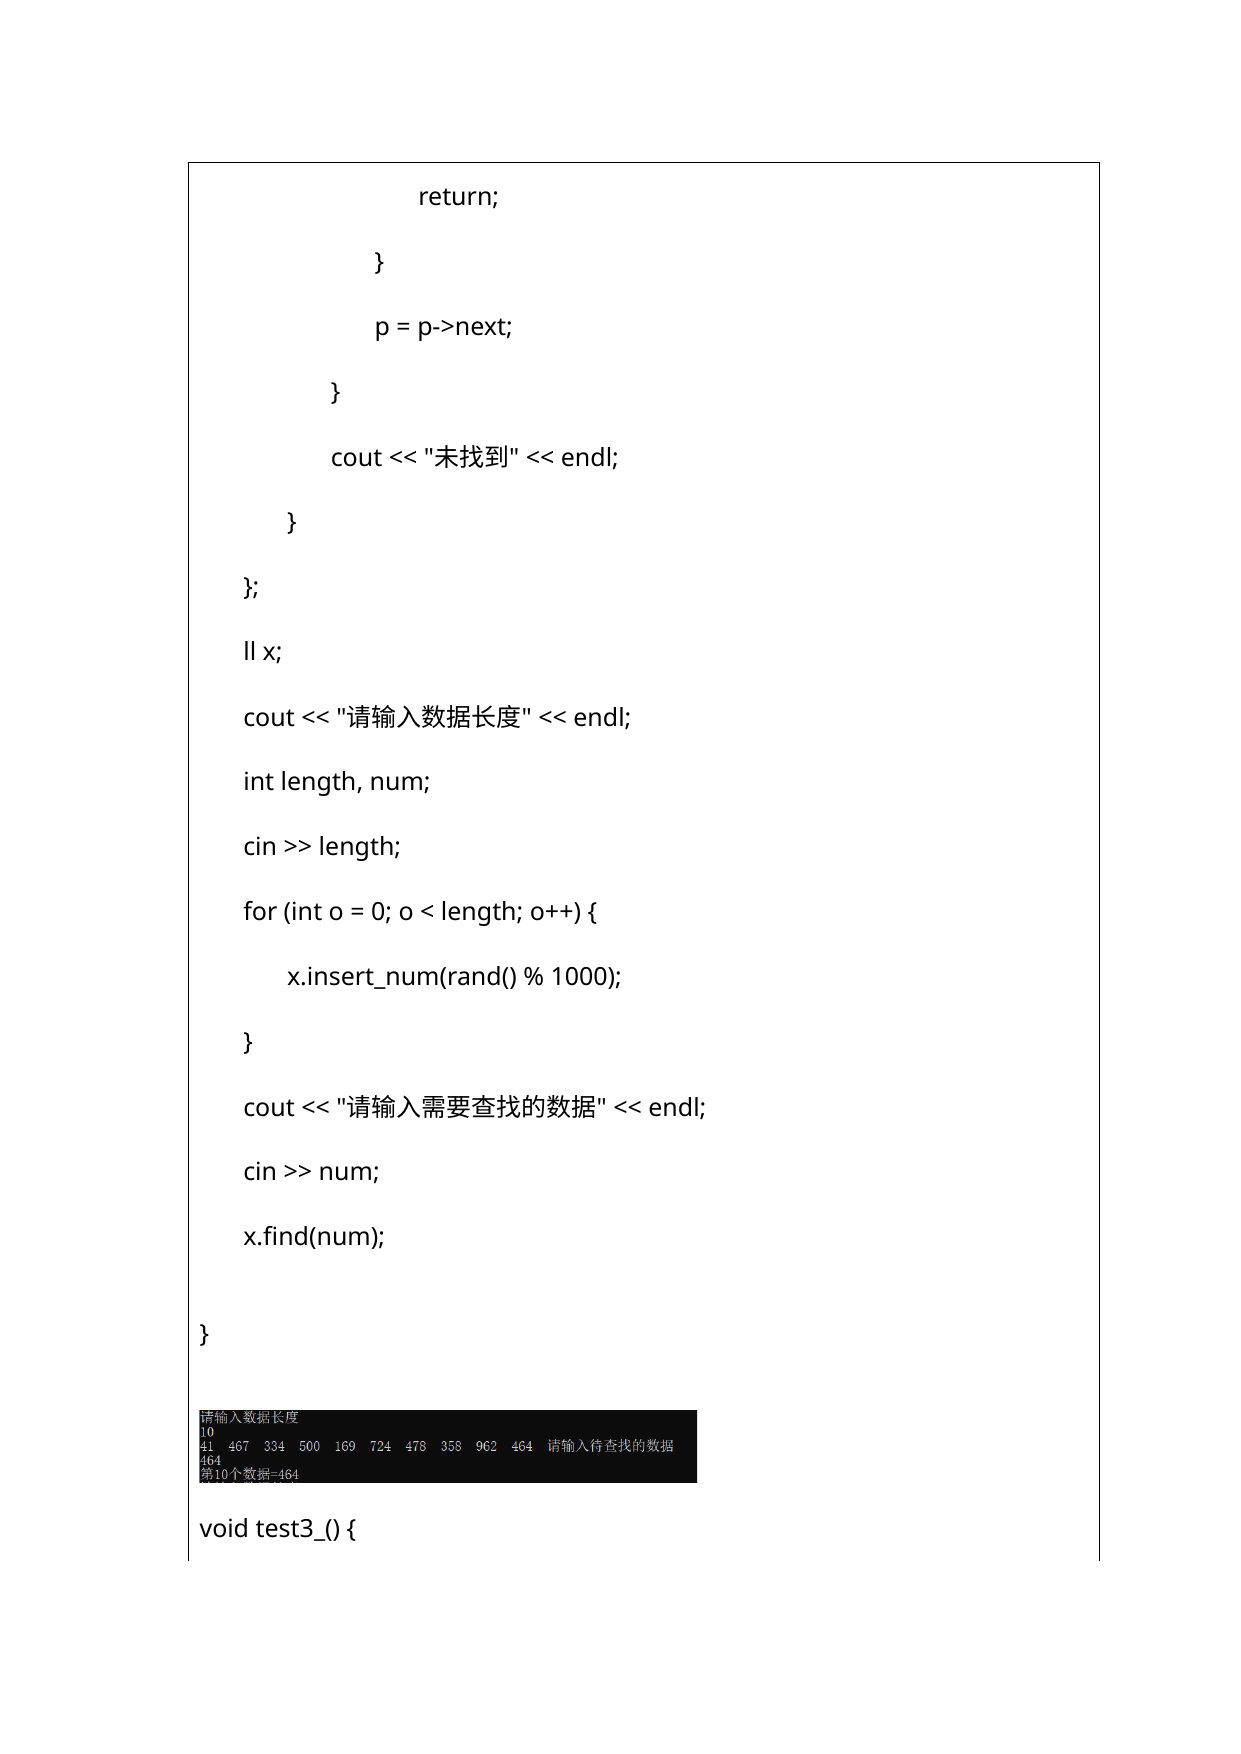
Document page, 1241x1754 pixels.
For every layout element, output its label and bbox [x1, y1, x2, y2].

picture [199, 1410, 698, 1483]
table_cell [189, 163, 1099, 1561]
